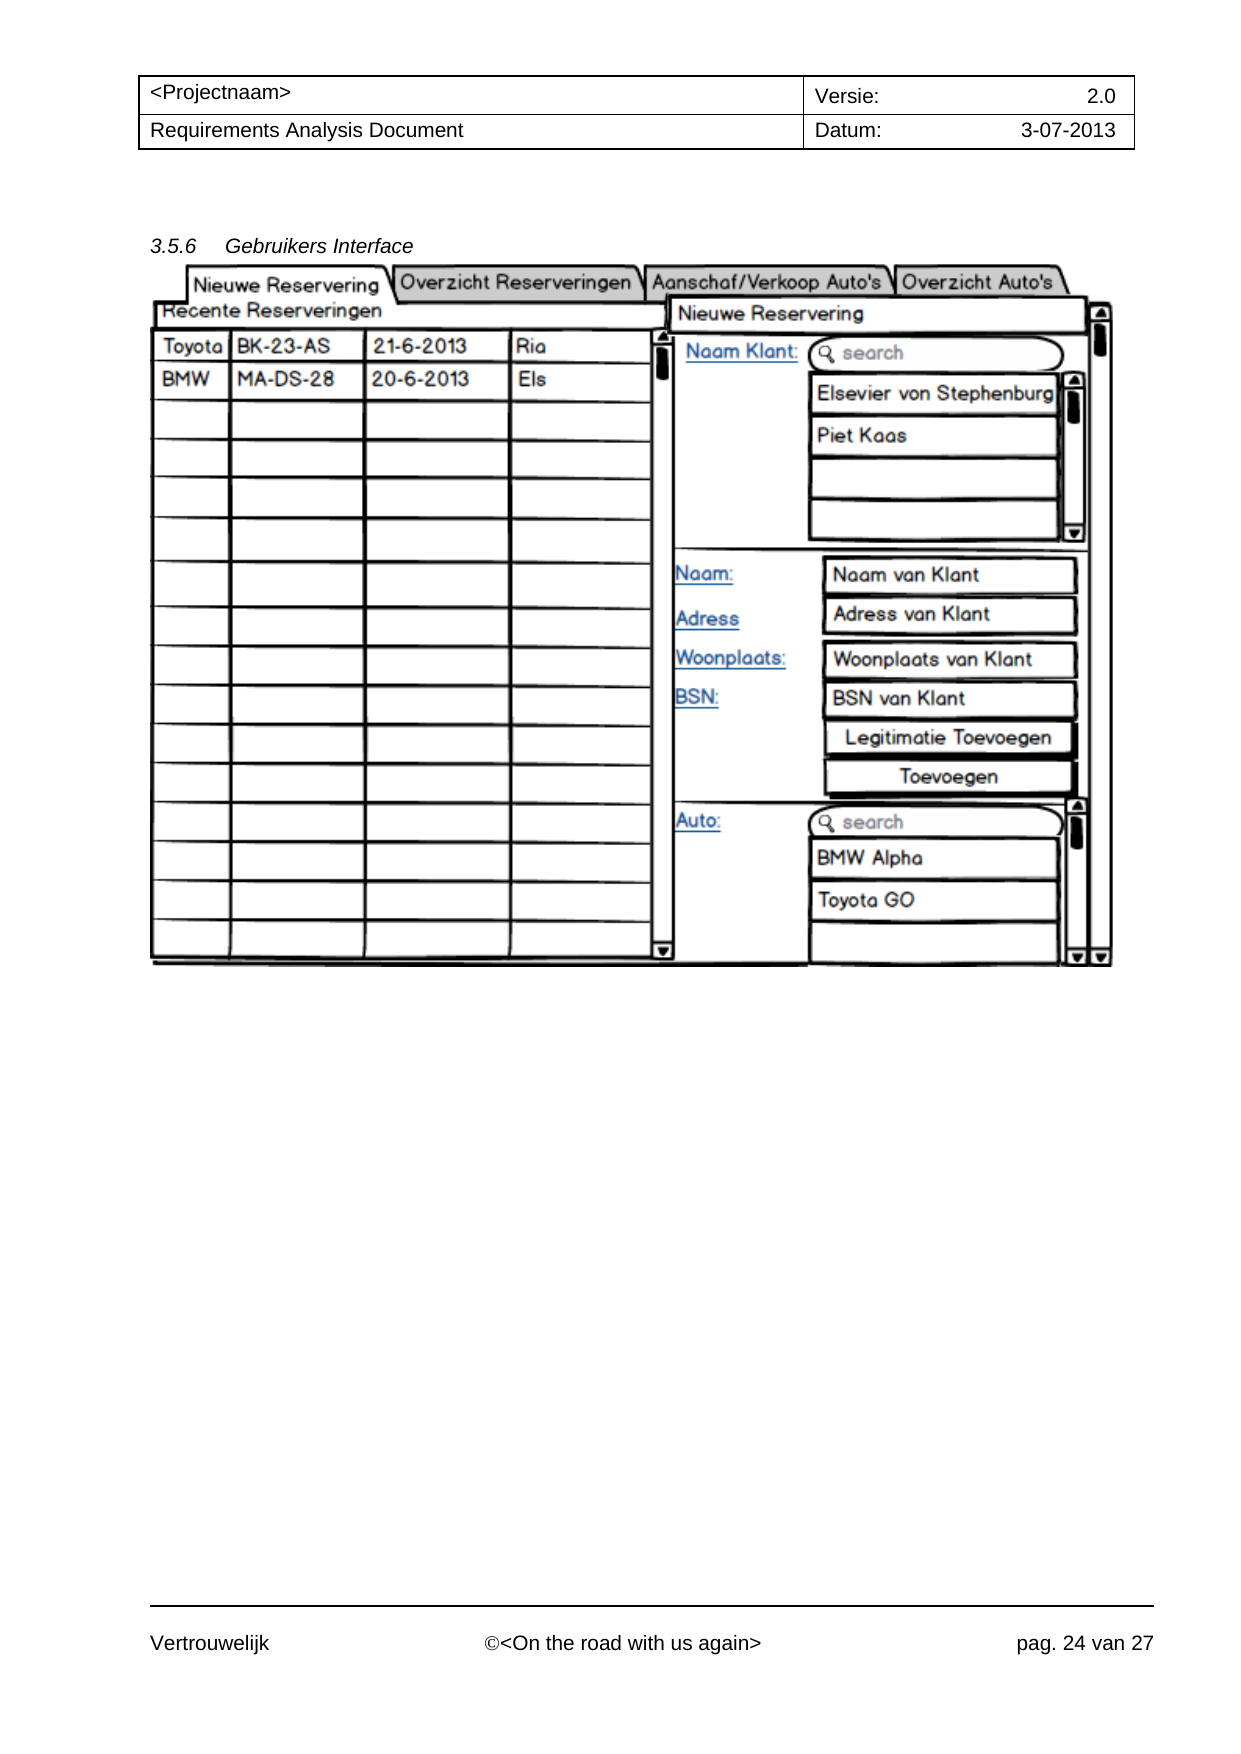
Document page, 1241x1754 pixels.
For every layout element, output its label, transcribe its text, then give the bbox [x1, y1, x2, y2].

subtitle Gebruikers Interface [150, 234, 1090, 258]
picture [150, 264, 1113, 967]
